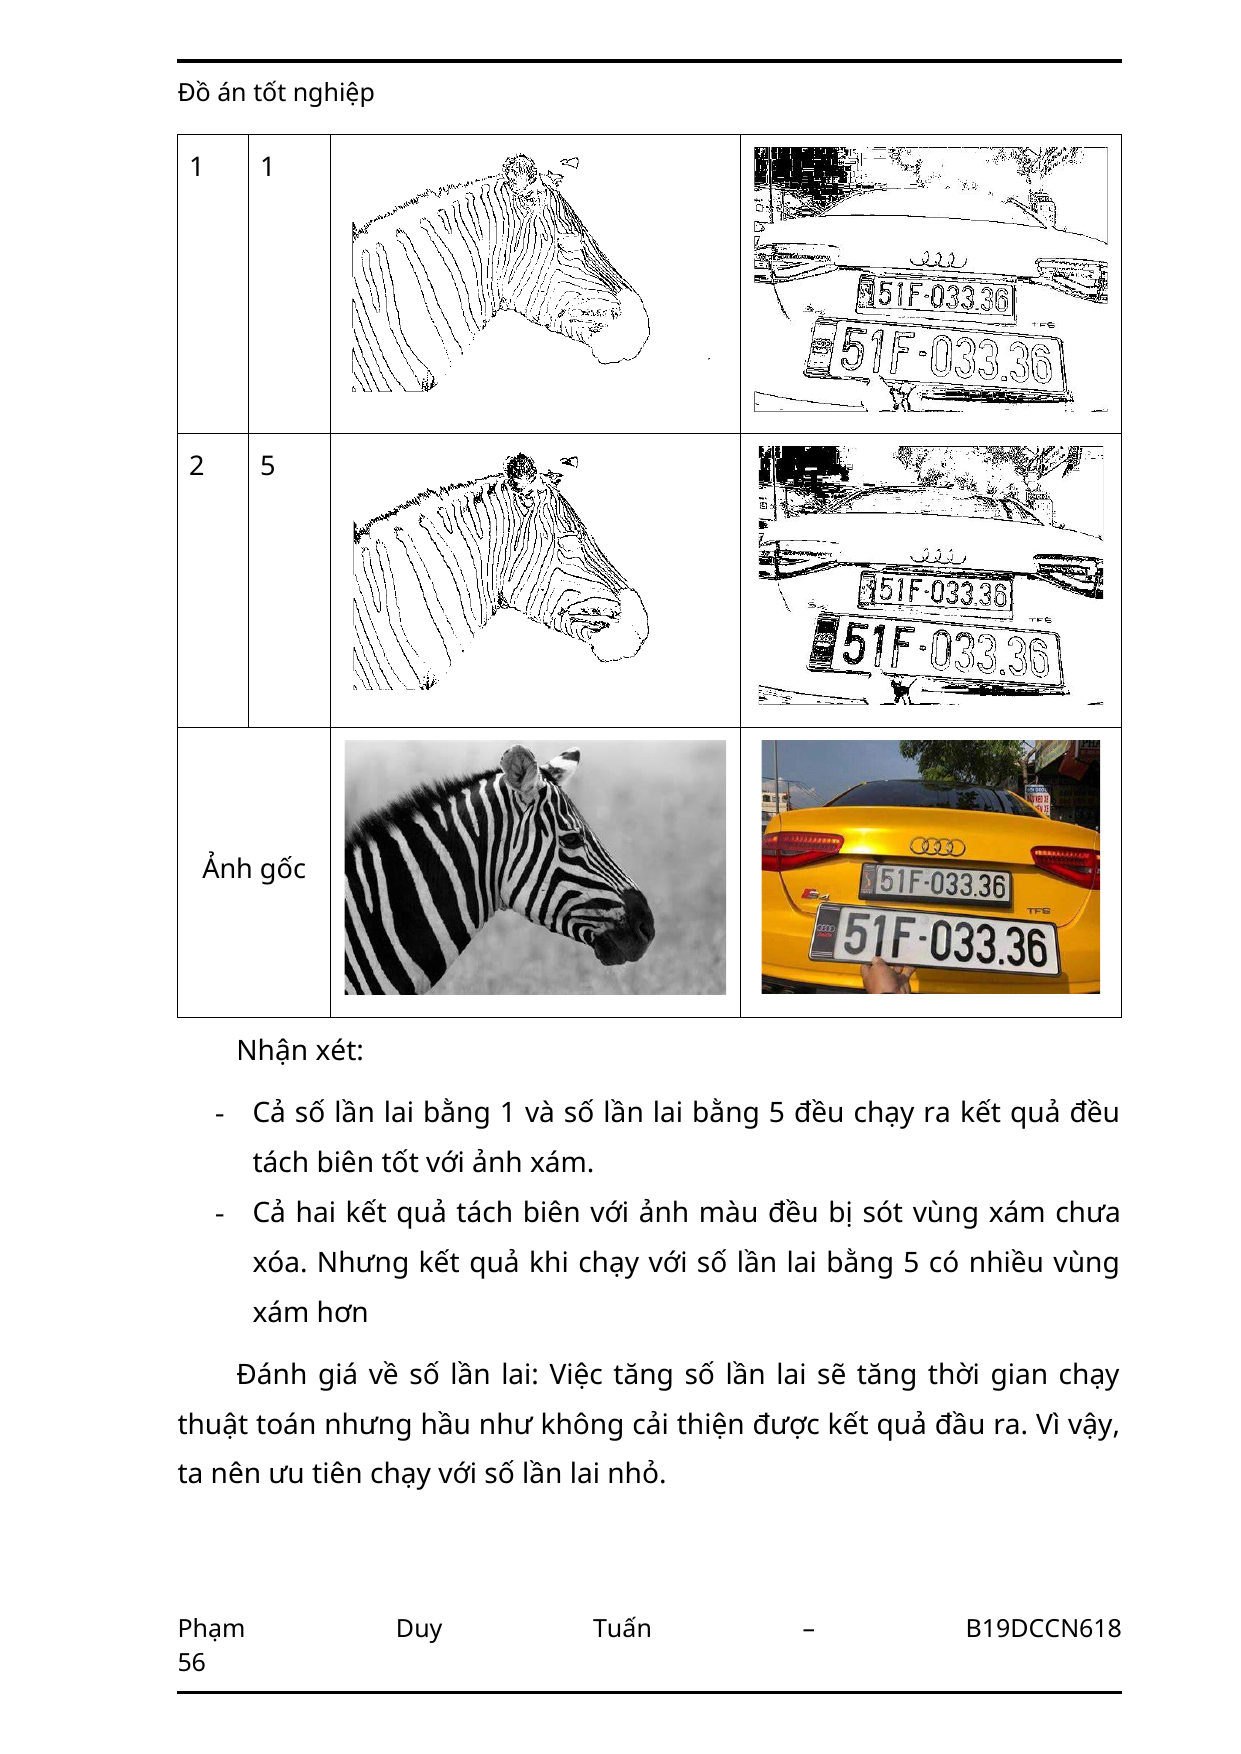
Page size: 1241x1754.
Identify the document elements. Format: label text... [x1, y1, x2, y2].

table_cell [741, 728, 1121, 1017]
table_cell [331, 135, 740, 433]
table_cell 2 [178, 434, 248, 727]
text Đánh giá về số lần lai: Việc tăng số lần lai sẽ tăng thời gian chạy thuật toán nhưng hầu như không cải thiện được kết quả đầu ra. Vì vậy, ta nên ưu tiên chạy với số lần lai nhỏ. [177, 1354, 1122, 1492]
table_cell 5 [249, 434, 330, 727]
picture [758, 446, 1104, 705]
table_cell [331, 434, 740, 727]
picture [352, 147, 719, 392]
list Cả hai kết quả tách biên với ảnh màu đều bị sót vùng xám chưa xóa. Nhưng kết quả khi chạy với số lần lai bằng 5 có nhiều vùng xám hơn [215, 1192, 1122, 1330]
table_cell 1 [249, 135, 330, 433]
text Nhận xét: [177, 1031, 1122, 1069]
table_cell [331, 728, 740, 1017]
picture [353, 446, 718, 690]
picture [344, 740, 727, 995]
table_cell Ảnh gốc [178, 728, 330, 1017]
picture [754, 147, 1108, 412]
table_cell [741, 135, 1121, 433]
table_cell [741, 434, 1121, 727]
table_cell 1 [178, 135, 248, 433]
list Cả số lần lai bằng 1 và số lần lai bằng 5 đều chạy ra kết quả đều tách biên tốt với ảnh xám. [215, 1093, 1122, 1181]
picture [761, 740, 1101, 994]
